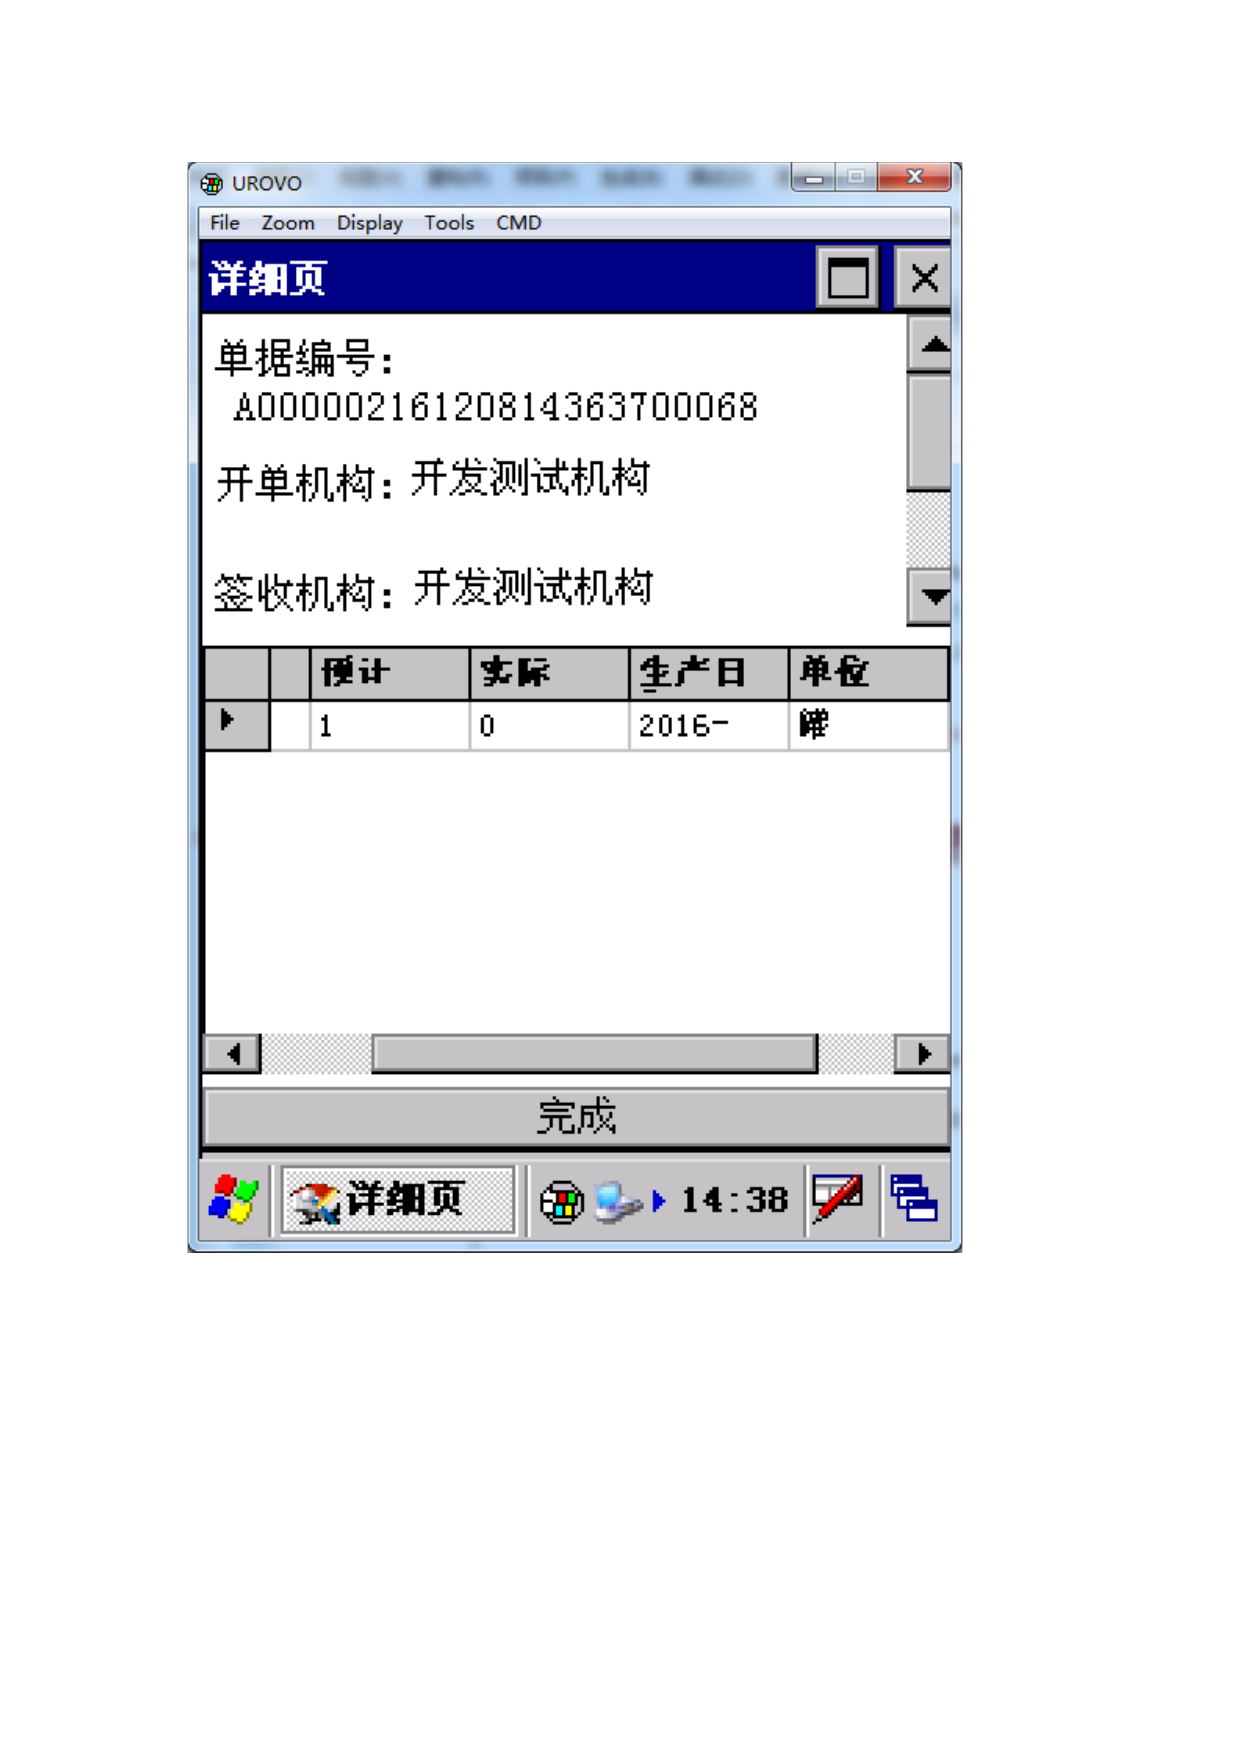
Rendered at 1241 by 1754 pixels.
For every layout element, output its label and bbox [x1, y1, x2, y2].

picture [187, 162, 963, 1253]
